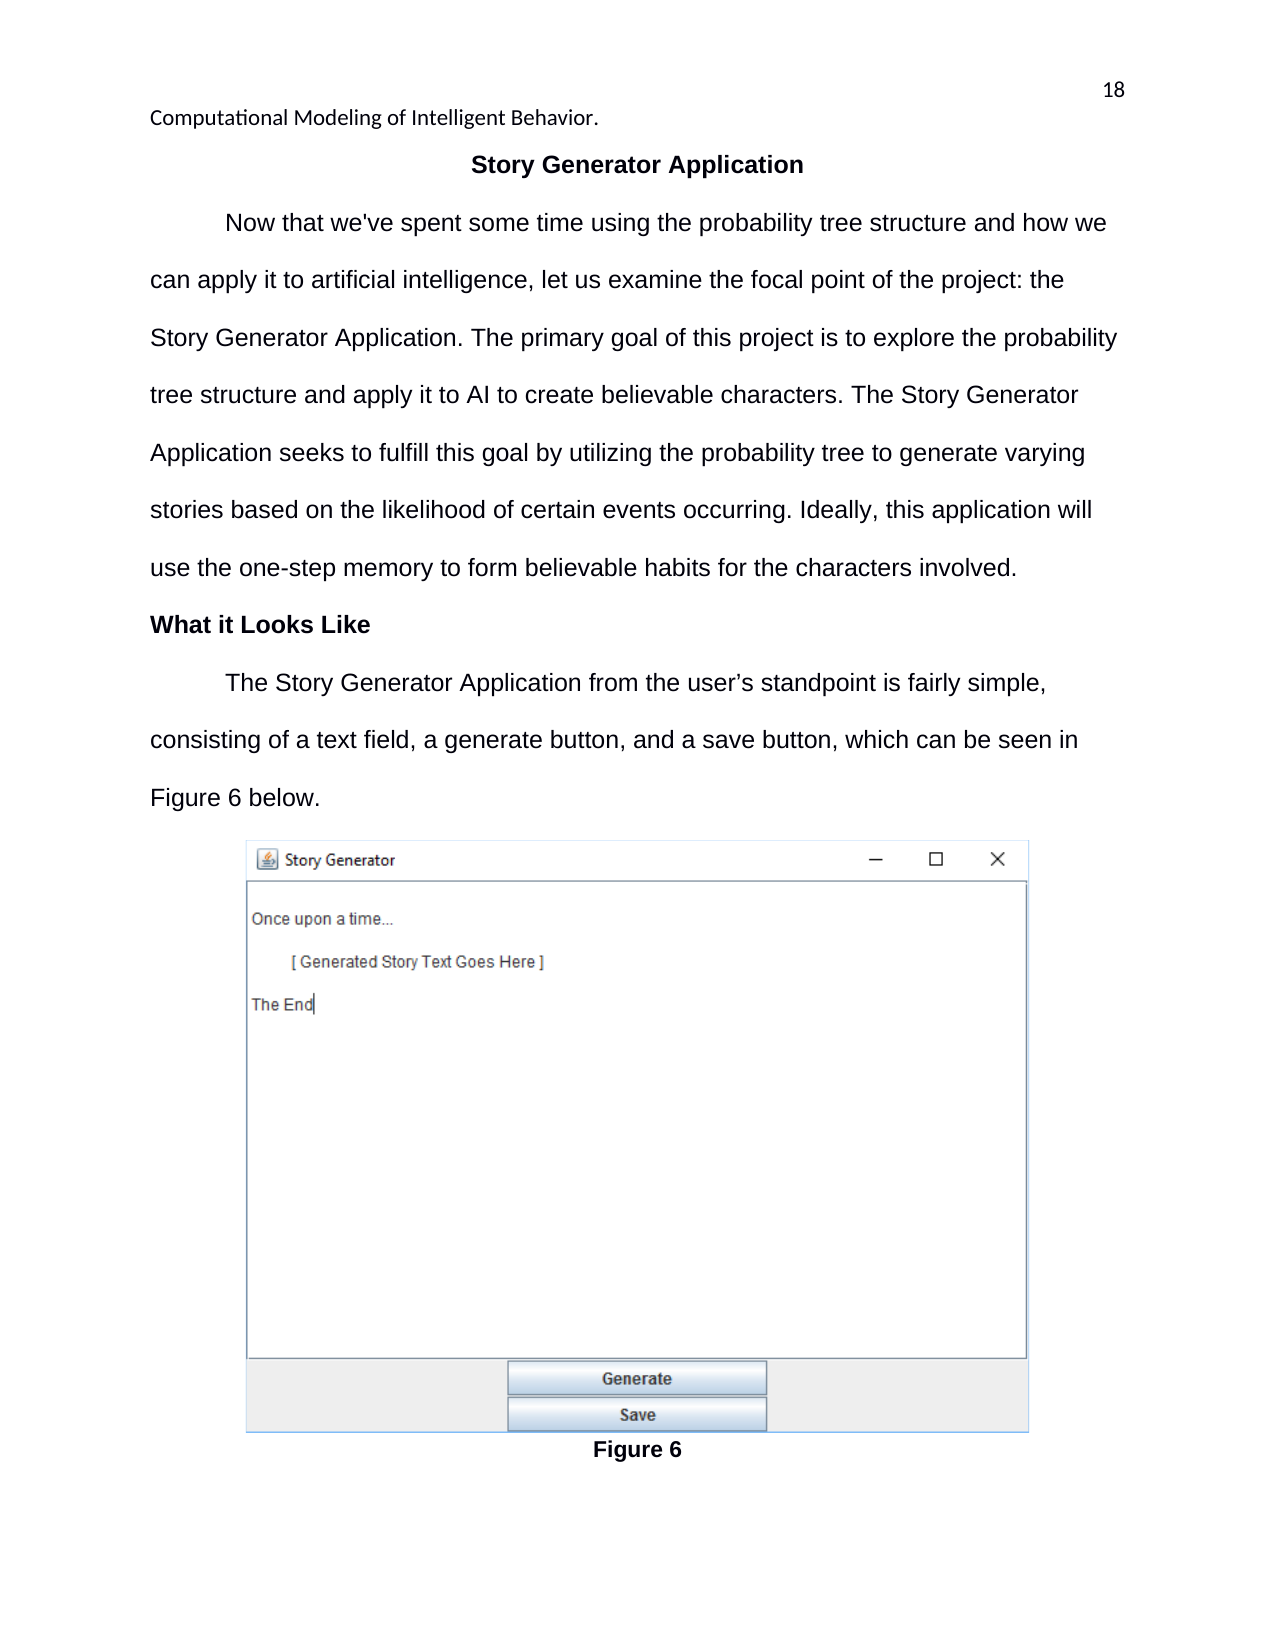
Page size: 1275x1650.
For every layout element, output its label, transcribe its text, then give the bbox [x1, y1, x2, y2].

text Story Generator Application [150, 150, 1125, 179]
text The Story Generator Application from the user’s standpoint is fairly simple, consisting of a text field, a generate button, and a save button, which can be seen in Figure 6 below. [150, 667, 1125, 811]
text Figure 6 [150, 1436, 1125, 1463]
text What it Looks Like [150, 610, 1125, 639]
text Now that we've spent some time using the probability tree structure and how we can apply it to artificial intelligence, let us examine the focal point of the project: the Story Generator Application. The primary goal of this project is to explore the probability tree structure and apply it to AI to create believable characters. The Story Generator Application seeks to fulfill this goal by utilizing the probability tree to generate varying stories based on the likelihood of certain events occurring. Ideally, this application will use the one-step memory to form believable habits for the characters involved. [150, 207, 1125, 581]
picture [245, 840, 1030, 1433]
